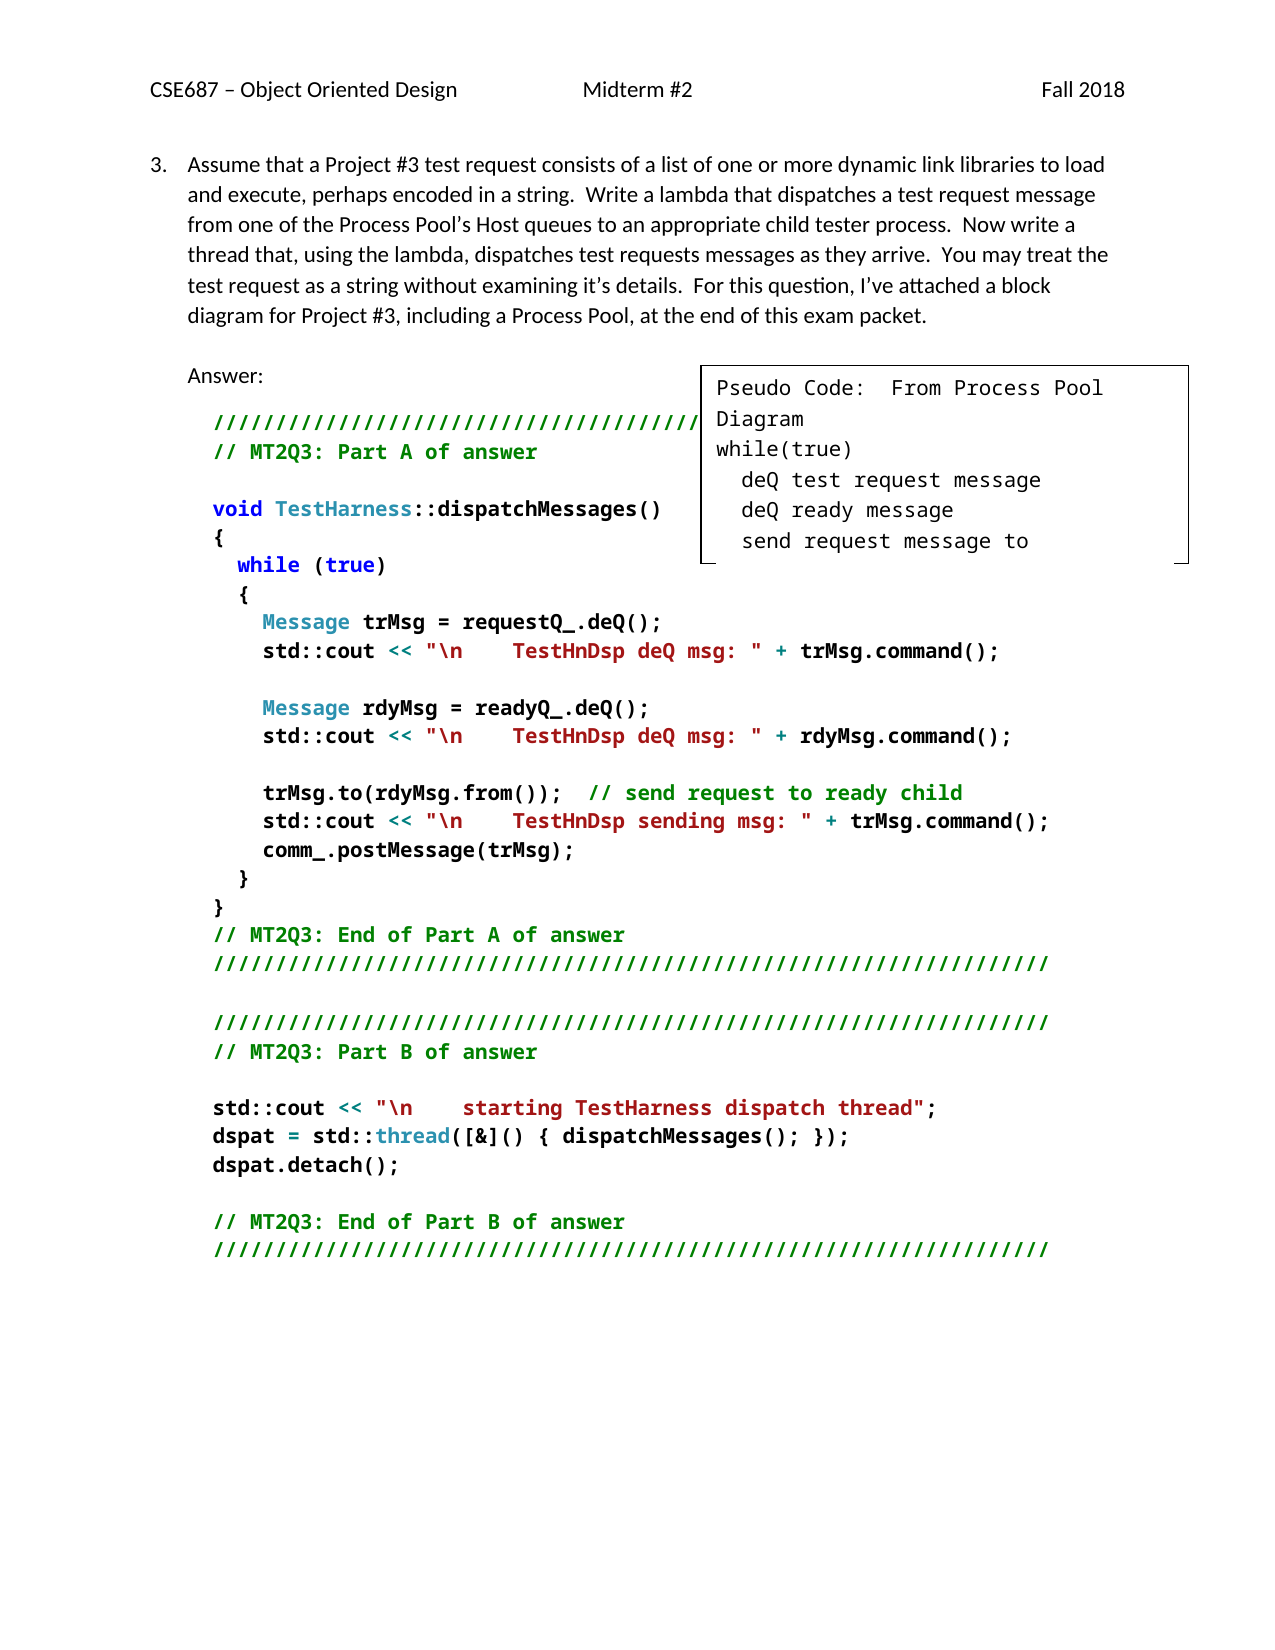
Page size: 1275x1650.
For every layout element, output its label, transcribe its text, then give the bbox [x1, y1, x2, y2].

text dspat.detach(); [187, 1150, 1125, 1178]
text std::cout << "\n TestHnDsp sending msg: " + trMsg.command(); [187, 806, 1125, 835]
text } [187, 863, 1125, 892]
text Message trMsg = requestQ_.deQ(); [187, 607, 1125, 636]
text /////////////////////////////////////////////////////////////////// [187, 1235, 1125, 1264]
text // MT2Q3: Part B of answer [187, 1037, 1125, 1093]
text while (true) [187, 551, 1125, 579]
text /////////////////////////////////////////////////////////////////// [187, 408, 700, 437]
text { [187, 579, 1125, 607]
text { [187, 522, 700, 551]
text std::cout << "\n TestHnDsp deQ msg: " + trMsg.command(); [187, 636, 1125, 664]
text Message rdyMsg = readyQ_.deQ(); [187, 693, 1125, 721]
text // MT2Q3: End of Part A of answer [187, 920, 1125, 949]
text // MT2Q3: Part A of answer [187, 437, 700, 465]
text dspat = std::thread([&]() { dispatchMessages(); }); [187, 1122, 1125, 1150]
list Assume that a Project #3 test request consists of a list of one or more dynamic link libraries to load and execute, perhaps encoded in a string. Write a lambda that dispatches a test request message from one of the Process Pool’s Host queues to an appropriate child tester process. Now write a thread that, using the lambda, dispatches test requests messages as they arrive. You may treat the test request as a string without examining it’s details. For this question, I’ve attached a block diagram for Project #3, including a Process Pool, at the end of this exam packet. Answer: [150, 150, 1125, 389]
text std::cout << "\n starting TestHarness dispatch thread"; [187, 1093, 1125, 1122]
text trMsg.to(rdyMsg.from()); // send request to ready child [187, 778, 1125, 806]
text std::cout << "\n TestHnDsp deQ msg: " + rdyMsg.command(); [187, 721, 1125, 749]
text comm_.postMessage(trMsg); [187, 835, 1125, 863]
text /////////////////////////////////////////////////////////////////// [187, 1008, 1125, 1037]
text // MT2Q3: End of Part B of answer [187, 1178, 1125, 1235]
text } [187, 892, 1125, 920]
text void TestHarness::dispatchMessages() [187, 494, 700, 522]
text /////////////////////////////////////////////////////////////////// [187, 949, 1125, 977]
